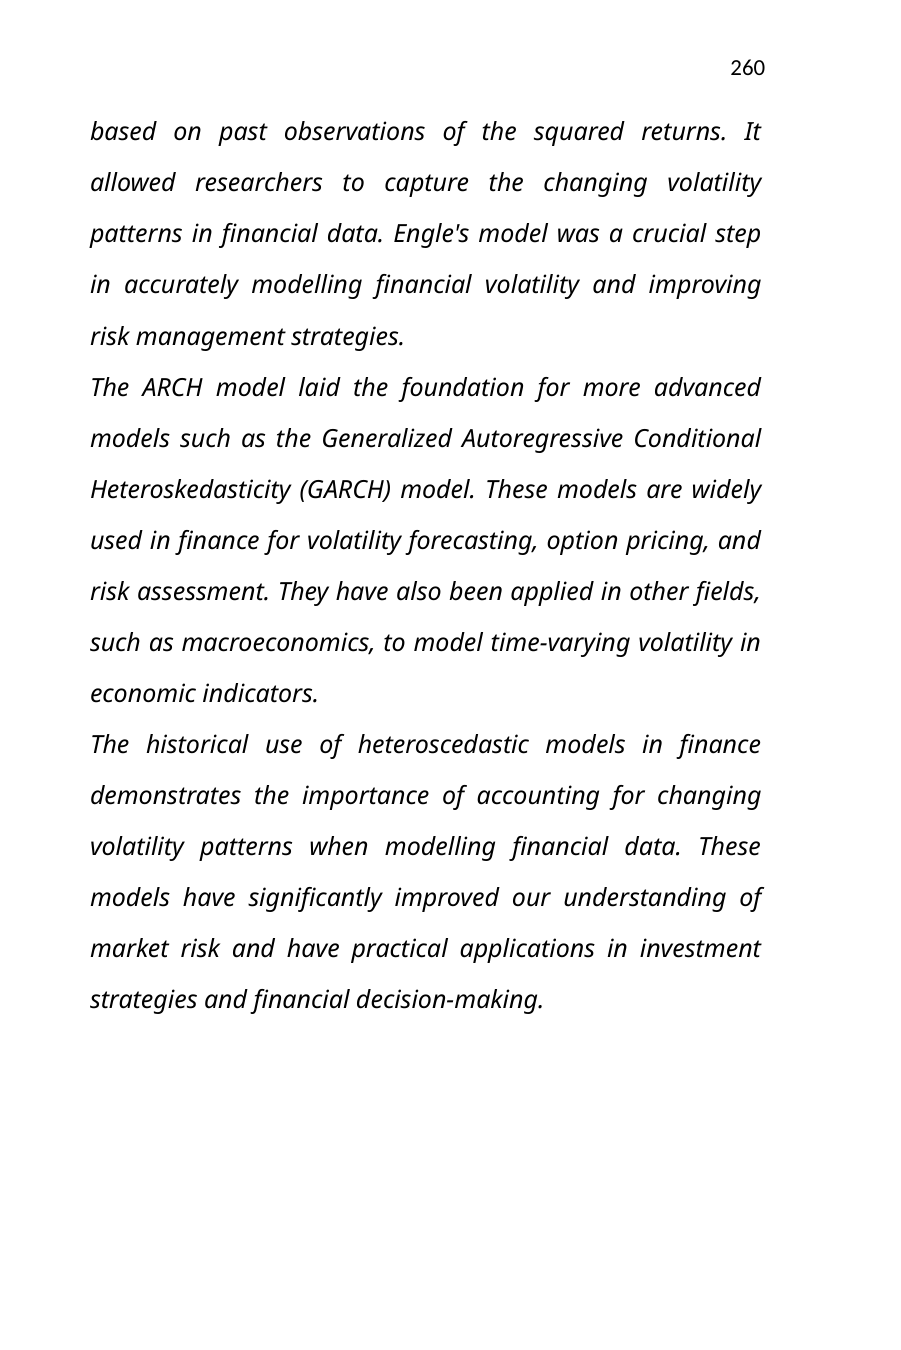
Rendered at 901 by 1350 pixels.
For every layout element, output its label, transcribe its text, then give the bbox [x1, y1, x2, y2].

text The historical use of heteroscedastic models in finance demonstrates the importance of accounting for changing volatility patterns when modelling financial data. These models have significantly improved our understanding of market risk and have practical applications in investment strategies and financial decision-making. [90, 726, 765, 1016]
text The ARCH model laid the foundation for more advanced models such as the Generalized Autoregressive Conditional Heteroskedasticity (GARCH) model. These models are widely used in finance for volatility forecasting, option pricing, and risk assessment. They have also been applied in other fields, such as macroeconomics, to model time-varying volatility in economic indicators. [90, 369, 765, 709]
